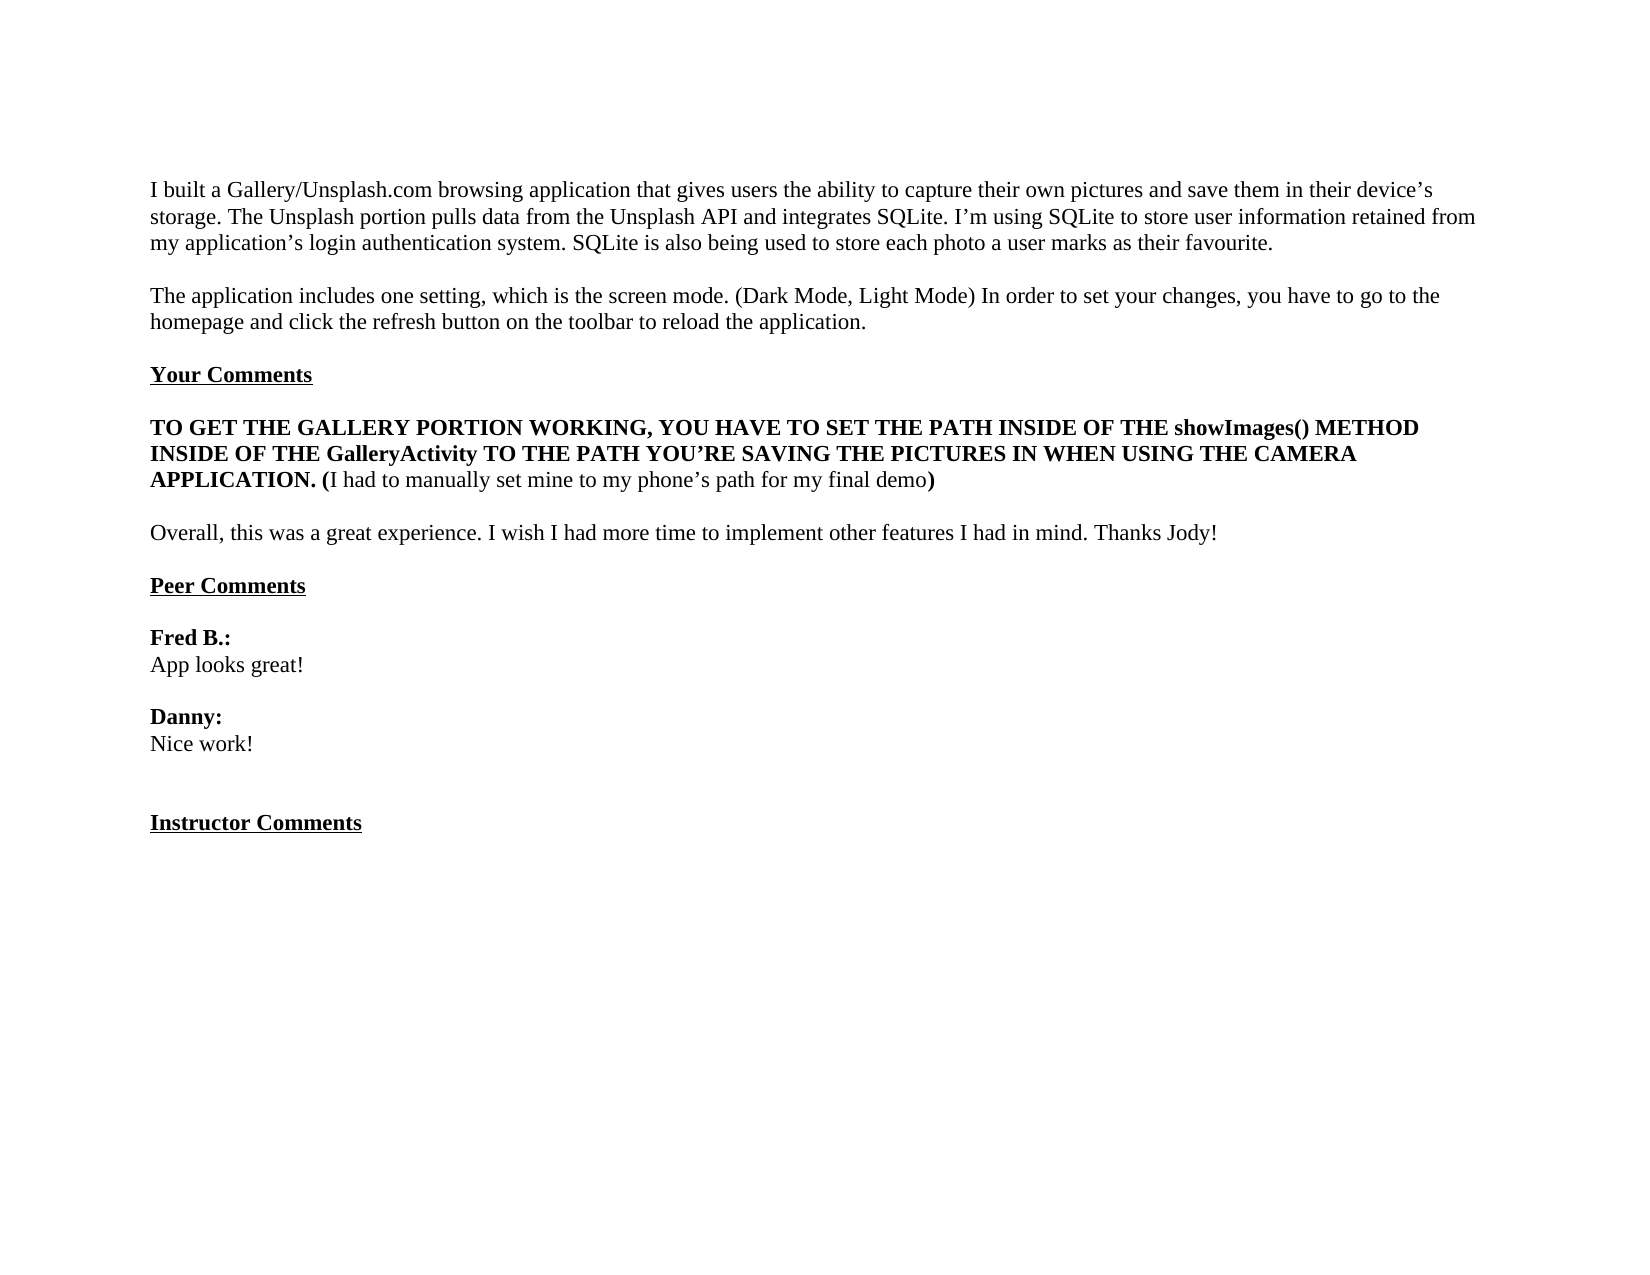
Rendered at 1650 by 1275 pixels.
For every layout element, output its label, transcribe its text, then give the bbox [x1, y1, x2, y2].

text I built a Gallery/Unsplash.com browsing application that gives users the ability to capture their own pictures and save them in their device’s storage. The Unsplash portion pulls data from the Unsplash API and integrates SQLite. I’m using SQLite to store user information retained from my application’s login authentication system. SQLite is also being used to store each photo a user marks as their favourite. [150, 176, 1500, 255]
text App looks great! [150, 651, 1500, 677]
text Your Comments [150, 361, 1500, 387]
text TO GET THE GALLERY PORTION WORKING, YOU HAVE TO SET THE PATH INSIDE OF THE showImages() METHOD INSIDE OF THE GalleryActivity TO THE PATH YOU’RE SAVING THE PICTURES IN WHEN USING THE CAMERA APPLICATION. (I had to manually set mine to my phone’s path for my final demo) [150, 413, 1500, 493]
text Nice work! [150, 730, 1500, 756]
text Overall, this was a great experience. I wish I had more time to implement other features I had in mind. Thanks Jody! [150, 519, 1500, 545]
text Instructor Comments [150, 809, 1500, 835]
text Danny: [150, 703, 1500, 730]
text Fred B.: [150, 624, 1500, 651]
text The application includes one setting, which is the screen mode. (Dark Mode, Light Mode) In order to set your changes, you have to go to the homepage and click the refresh button on the toolbar to reload the application. [150, 282, 1500, 334]
text Peer Comments [150, 572, 1500, 598]
